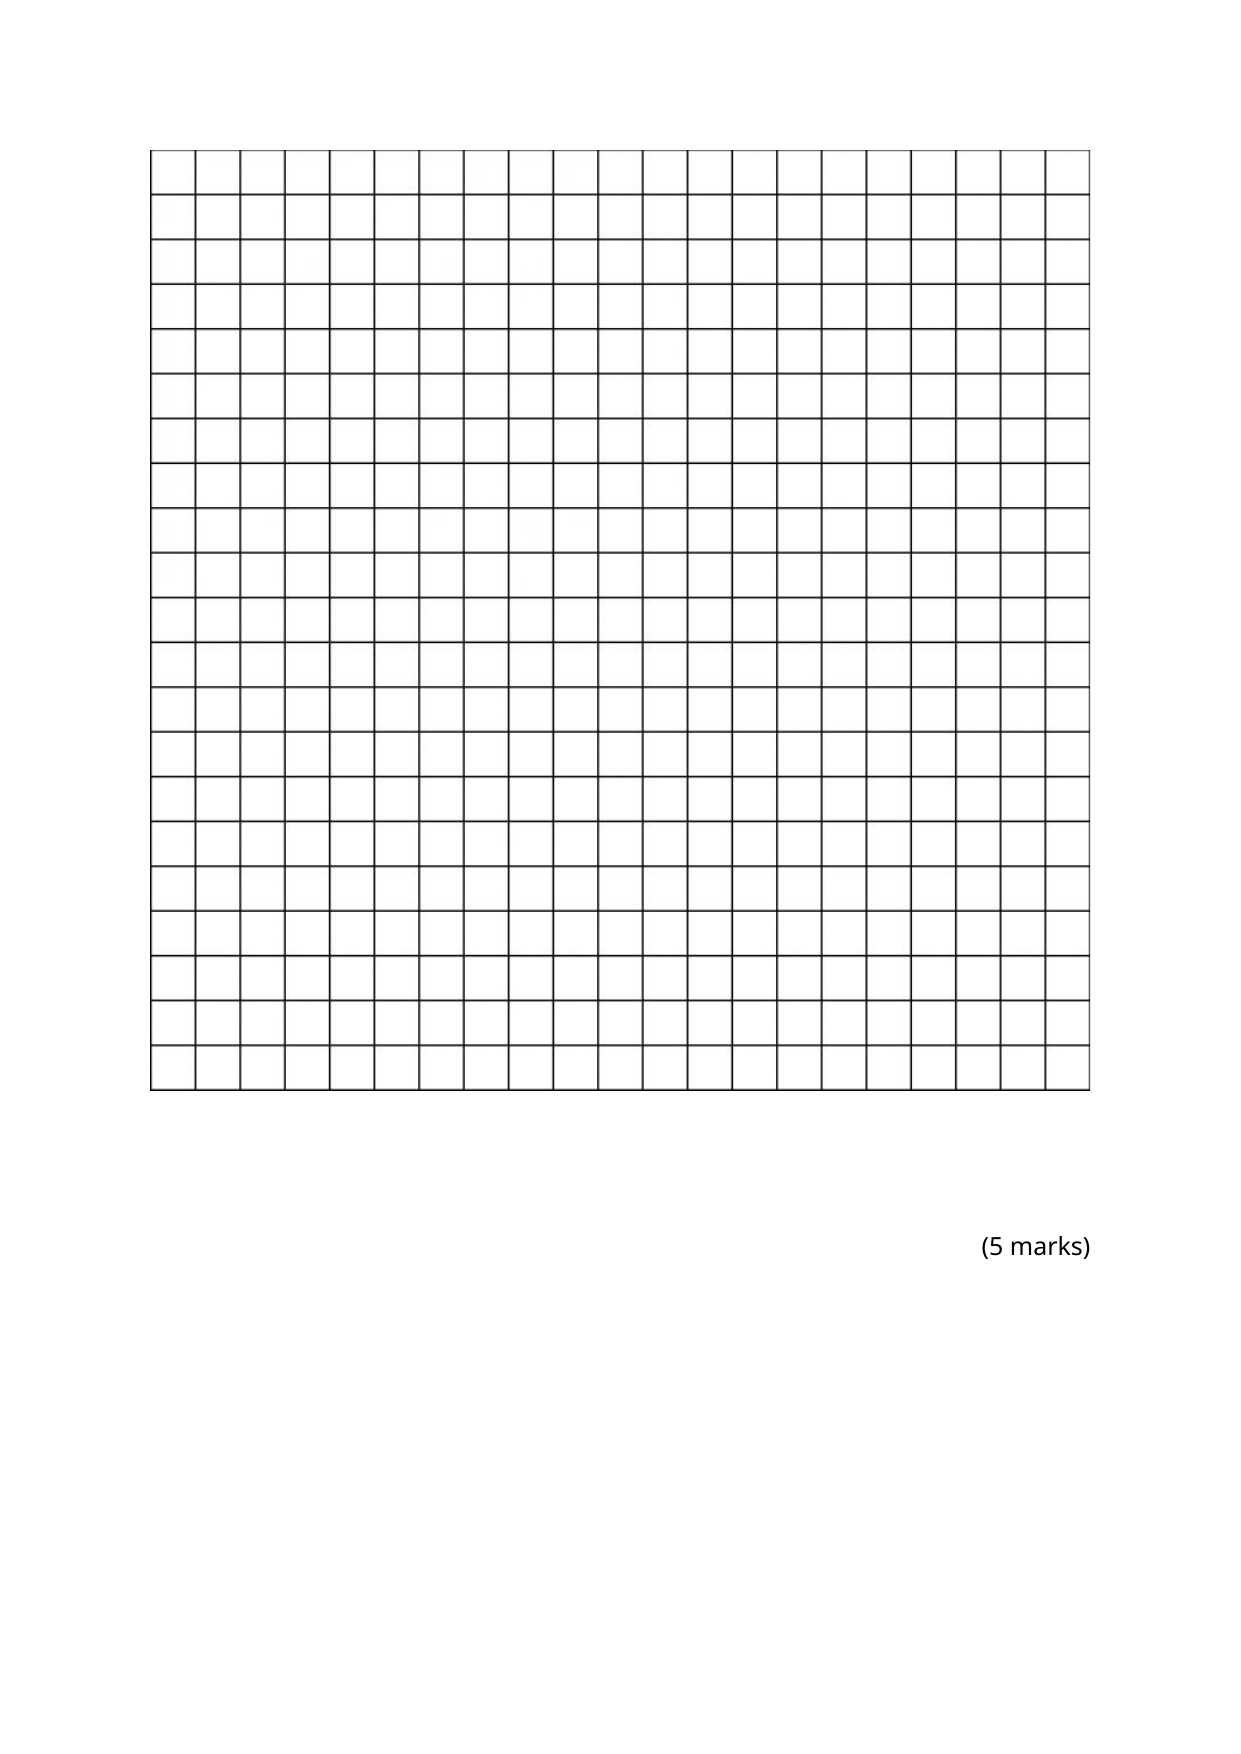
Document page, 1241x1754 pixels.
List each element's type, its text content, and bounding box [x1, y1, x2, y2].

picture [150, 150, 1091, 1091]
list (5 marks) [225, 1228, 1090, 1262]
